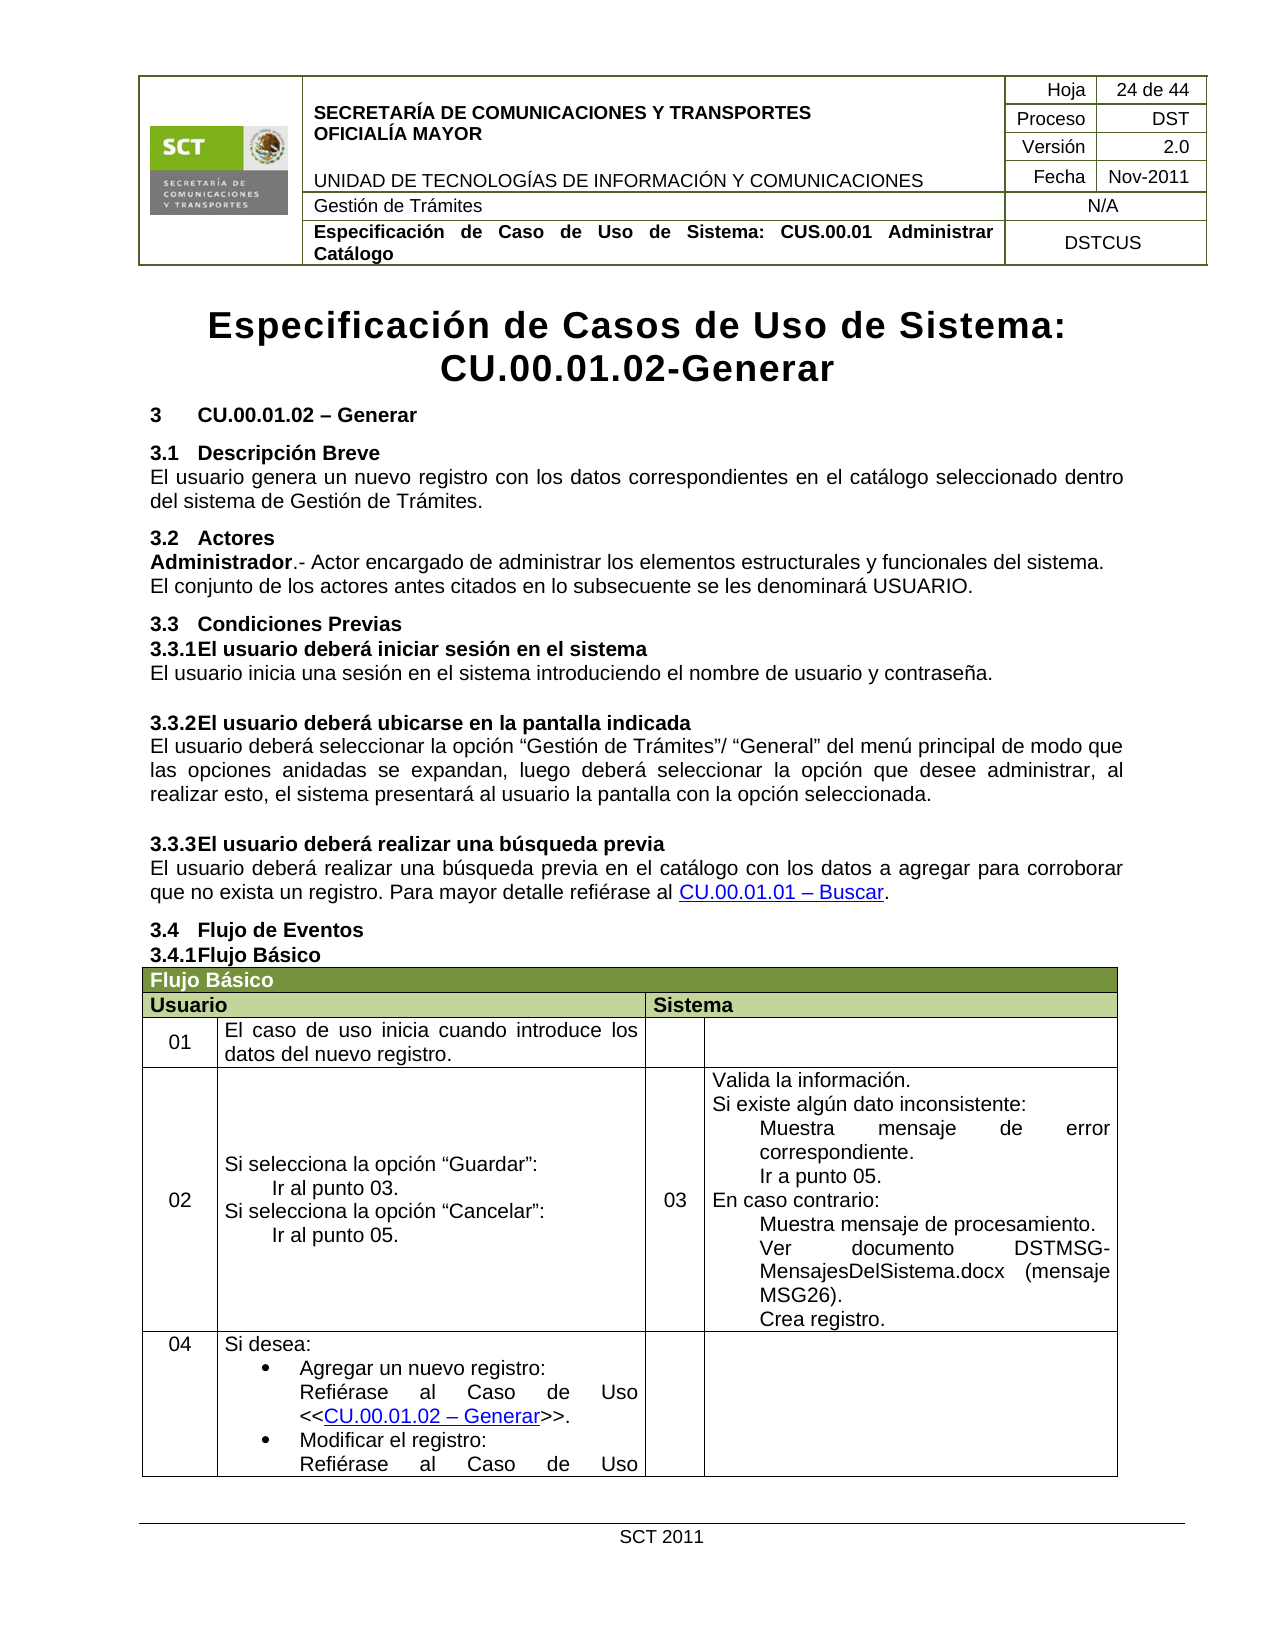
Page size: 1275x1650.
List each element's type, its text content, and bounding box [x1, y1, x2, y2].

text El conjunto de los actores antes citados en lo subsecuente se les denominará USUARIO. [150, 574, 1125, 598]
text El usuario inicia una sesión en el sistema introduciendo el nombre de usuario y contraseña. [150, 660, 1125, 684]
table_cell Sistema [646, 993, 1117, 1017]
subtitle El usuario deberá ubicarse en la pantalla indicada [150, 709, 1125, 734]
table_cell 03 [646, 1068, 704, 1331]
subtitle Condiciones Previas [150, 610, 1125, 635]
text Administrador.- Actor encargado de administrar los elementos estructurales y funcionales del sistema. [150, 550, 1125, 574]
subtitle Flujo Básico [150, 942, 1125, 967]
table_header Flujo Básico [143, 968, 1117, 992]
table_cell 04 [143, 1332, 217, 1476]
text El usuario deberá realizar una búsqueda previa en el catálogo con los datos a agregar para corroborar que no exista un registro. Para mayor detalle refiérase al CU.00.01.01 – Buscar. [150, 856, 1125, 904]
table_cell [705, 1332, 1117, 1476]
table_cell Usuario [143, 993, 645, 1017]
subtitle CU.00.01.02 – Generar [150, 402, 1125, 427]
table_cell [646, 1018, 704, 1067]
subtitle Flujo de Eventos [150, 917, 1125, 942]
table_cell [705, 1018, 1117, 1067]
subtitle El usuario deberá realizar una búsqueda previa [150, 831, 1125, 856]
table_cell Valida la información. Si existe algún dato inconsistente: Muestra mensaje de error correspondiente. Ir a punto 05. En caso contrario: Muestra mensaje de procesamiento. Ver documento DSTMSG-MensajesDelSistema.docx (mensaje MSG26). Crea registro. [705, 1068, 1117, 1331]
subtitle Actores [150, 525, 1125, 550]
subtitle El usuario deberá iniciar sesión en el sistema [150, 635, 1125, 660]
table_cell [218, 1332, 645, 1476]
subtitle Descripción Breve [150, 439, 1125, 464]
table_cell El caso de uso inicia cuando introduce los datos del nuevo registro. [218, 1018, 645, 1067]
table_cell [646, 1332, 704, 1476]
table_cell Si selecciona la opción “Guardar”: Ir al punto 03. Si selecciona la opción “Cancelar”: Ir al punto 05. [218, 1068, 645, 1331]
table_cell 02 [143, 1068, 217, 1331]
text El usuario deberá seleccionar la opción “Gestión de Trámites”/ “General” del menú principal de modo que las opciones anidadas se expandan, luego deberá seleccionar la opción que desee administrar, al realizar esto, el sistema presentará al usuario la pantalla con la opción seleccionada. [150, 734, 1125, 806]
table_cell 01 [143, 1018, 217, 1067]
text El usuario genera un nuevo registro con los datos correspondientes en el catálogo seleccionado dentro del sistema de Gestión de Trámites. [150, 464, 1125, 512]
subtitle Especificación de Casos de Uso de Sistema: CU.00.01.02-Generar [150, 303, 1125, 389]
